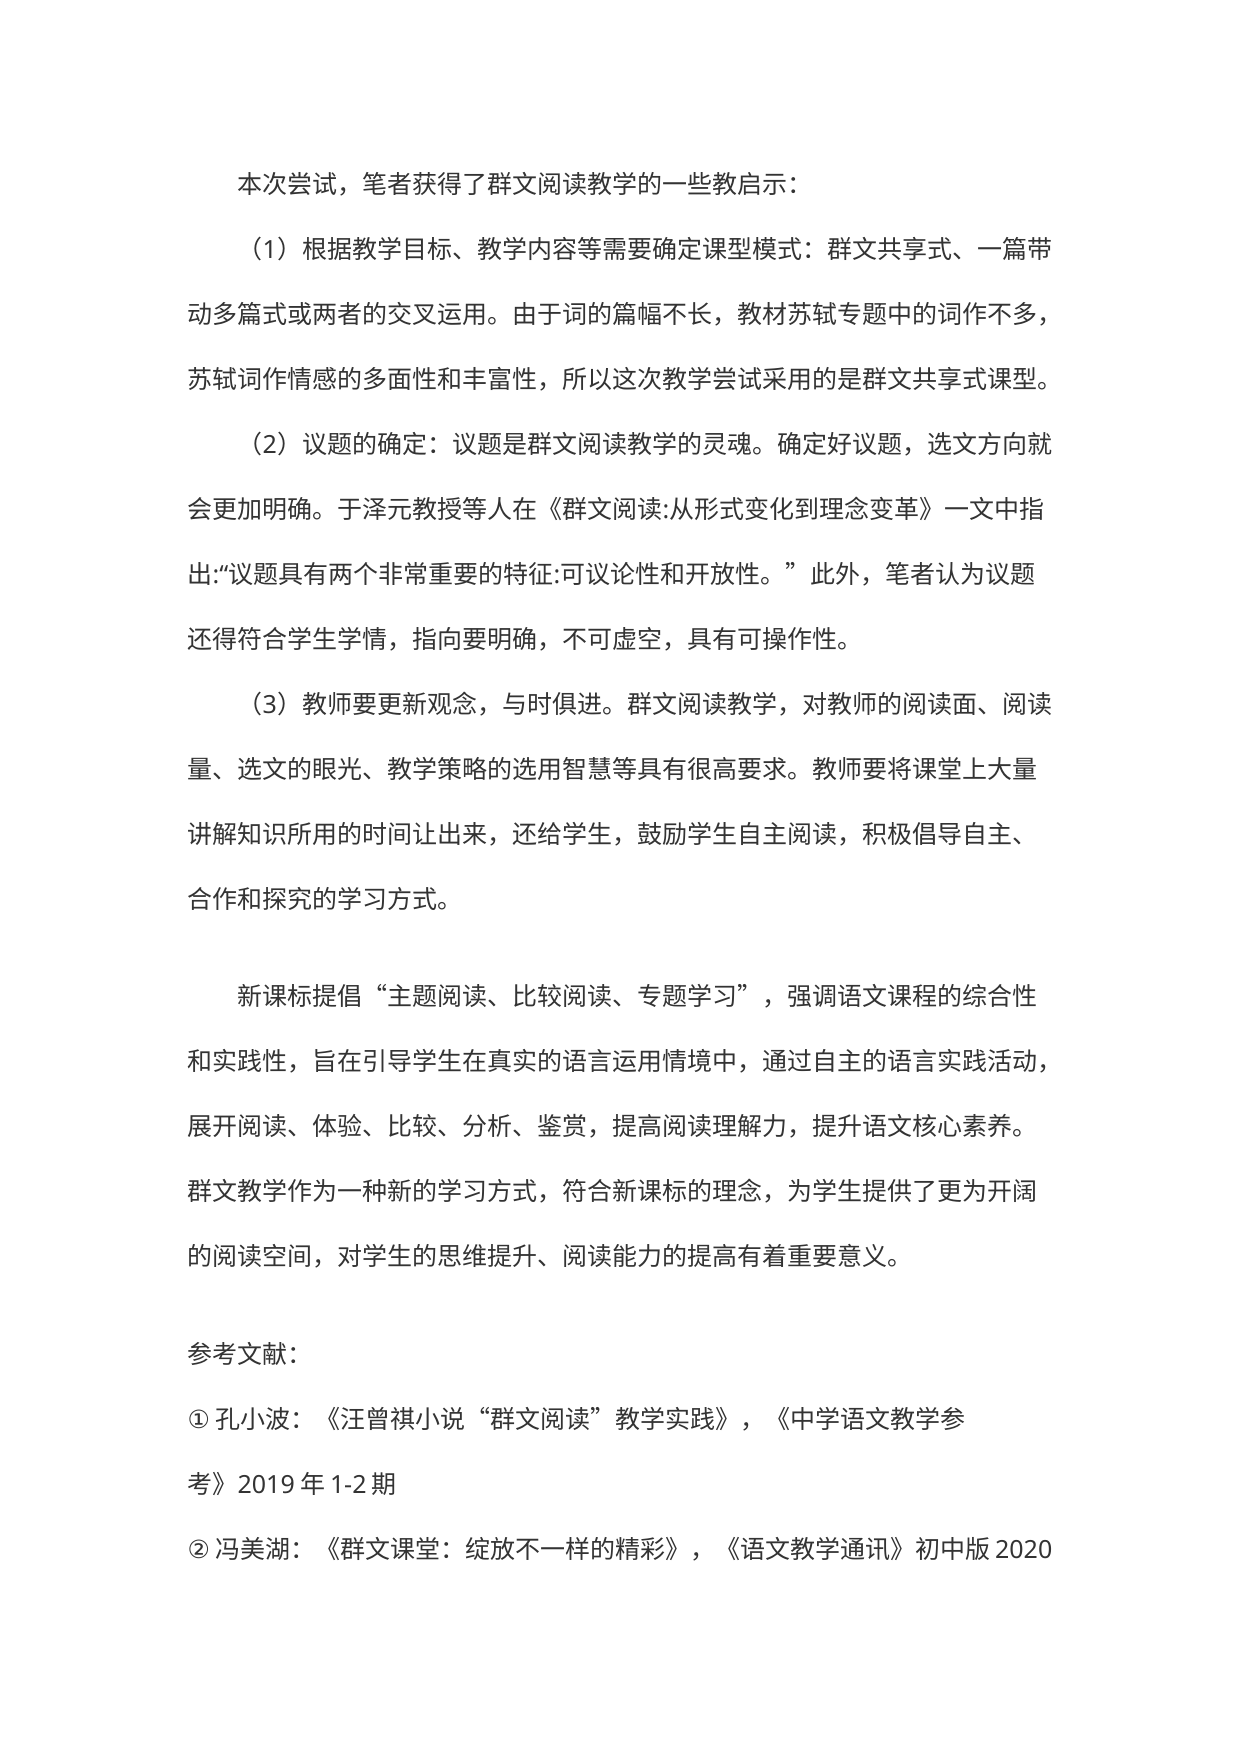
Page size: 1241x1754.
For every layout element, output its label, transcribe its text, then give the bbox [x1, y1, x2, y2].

text 新课标提倡“主题阅读、比较阅读、专题学习”，强调语文课程的综合性和实践性，旨在引导学生在真实的语言运用情境中，通过自主的语言实践活动，展开阅读、体验、比较、分析、鉴赏，提高阅读理解力，提升语文核心素养。群文教学作为一种新的学习方式，符合新课标的理念，为学生提供了更为开阔的阅读空间，对学生的思维提升、阅读能力的提高有着重要意义。 [187, 962, 1053, 1287]
text 参考文献： [187, 1320, 1053, 1385]
text （1）根据教学目标、教学内容等需要确定课型模式：群文共享式、一篇带 [187, 215, 1053, 280]
text （3）教师要更新观念，与时俱进。群文阅读教学，对教师的阅读面、阅读量、选文的眼光、教学策略的选用智慧等具有很高要求。教师要将课堂上大量讲解知识所用的时间让出来，还给学生，鼓励学生自主阅读，积极倡导自主、合作和探究的学习方式。 [187, 670, 1053, 930]
text ①孔小波：《汪曾祺小说“群文阅读”教学实践》，《中学语文教学参考》2019年1-2期 [187, 1385, 1053, 1515]
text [187, 1515, 1053, 1580]
text （2）议题的确定：议题是群文阅读教学的灵魂。确定好议题，选文方向就会更加明确。于泽元教授等人在《群文阅读:从形式变化到理念变革》一文中指出:“议题具有两个非常重要的特征:可议论性和开放性。”此外，笔者认为议题还得符合学生学情，指向要明确，不可虚空，具有可操作性。 [187, 410, 1053, 670]
text 动多篇式或两者的交叉运用。由于词的篇幅不长，教材苏轼专题中的词作不多，苏轼词作情感的多面性和丰富性，所以这次教学尝试采用的是群文共享式课型。 [187, 280, 1053, 410]
text 本次尝试，笔者获得了群文阅读教学的一些教启示： [187, 150, 1053, 215]
